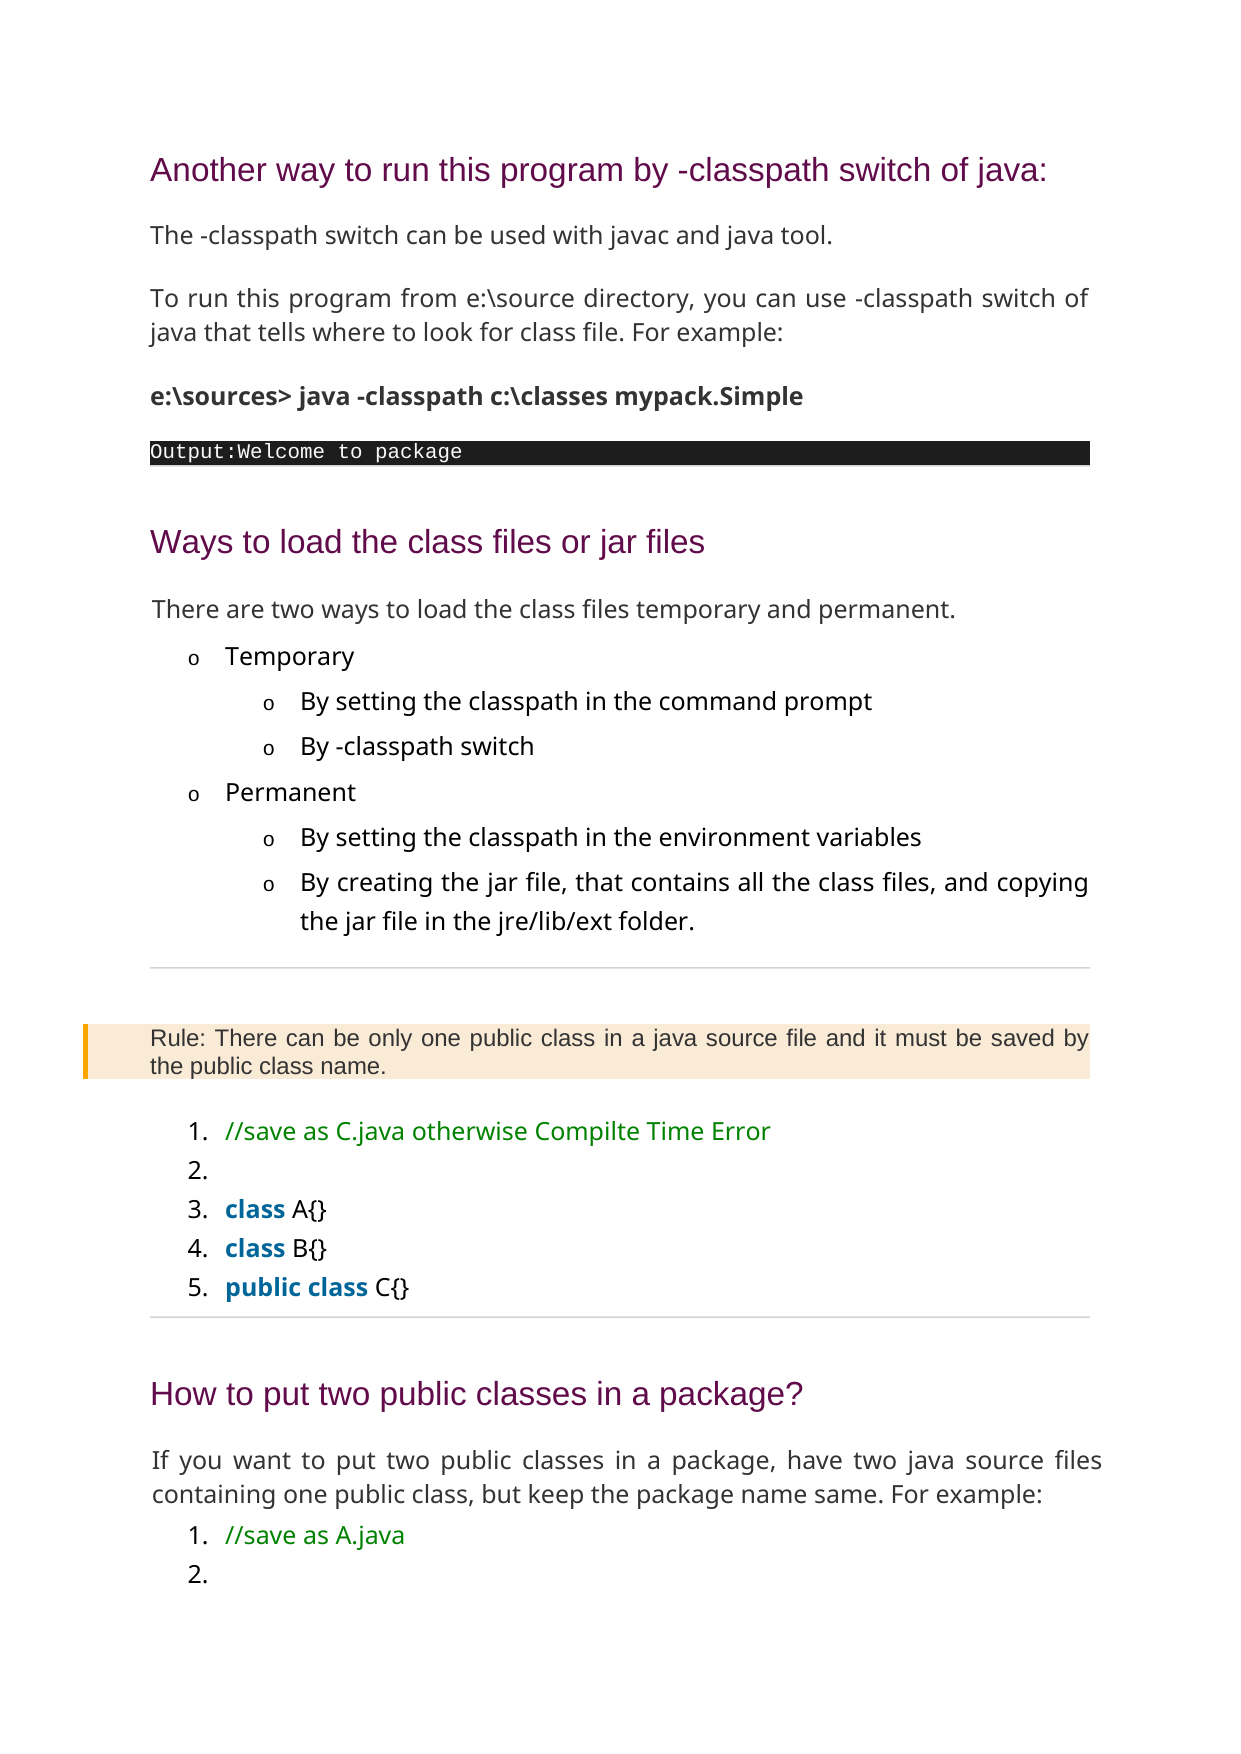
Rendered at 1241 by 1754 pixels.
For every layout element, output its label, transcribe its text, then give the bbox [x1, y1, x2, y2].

list By setting the classpath in the command prompt [262, 678, 1090, 718]
list By -classpath switch [262, 724, 1090, 763]
text e:\sources> java -classpath c:\classes mypack.Simple [150, 378, 1090, 412]
list class A{} [187, 1187, 1090, 1226]
list Temporary [187, 633, 1090, 672]
list By creating the jar file, that contains all the class files, and copying the jar file in the jre/lib/ext folder. [262, 860, 1090, 938]
table_header If you want to put two public classes in a package, have two java source files containing one public class, but keep the package name same. For example: [150, 1441, 1106, 1512]
list Permanent [187, 769, 1090, 808]
text Ways to load the class files or jar files [150, 522, 1090, 561]
list //save as A.java [187, 1512, 1090, 1552]
text How to put two public classes in a package? [150, 1374, 1090, 1412]
text Another way to run this program by -classpath switch of java: [150, 150, 1090, 188]
table_header There are two ways to load the class files temporary and permanent. [150, 590, 1240, 627]
text Output:Welcome to package [150, 441, 1090, 465]
text Rule: There can be only one public class in a java source file and it must be saved by the public class name. [88, 1024, 1090, 1079]
text To run this program from e:\source directory, you can use -classpath switch of java that tells where to look for class file. For example: [150, 281, 1090, 349]
list class B{} [187, 1226, 1090, 1265]
list By setting the classpath in the environment variables [262, 814, 1090, 853]
list //save as C.java otherwise Compilte Time Error [187, 1109, 1090, 1148]
list public class C{} [187, 1265, 1090, 1304]
text The -classpath switch can be used with javac and java tool. [150, 218, 1090, 252]
